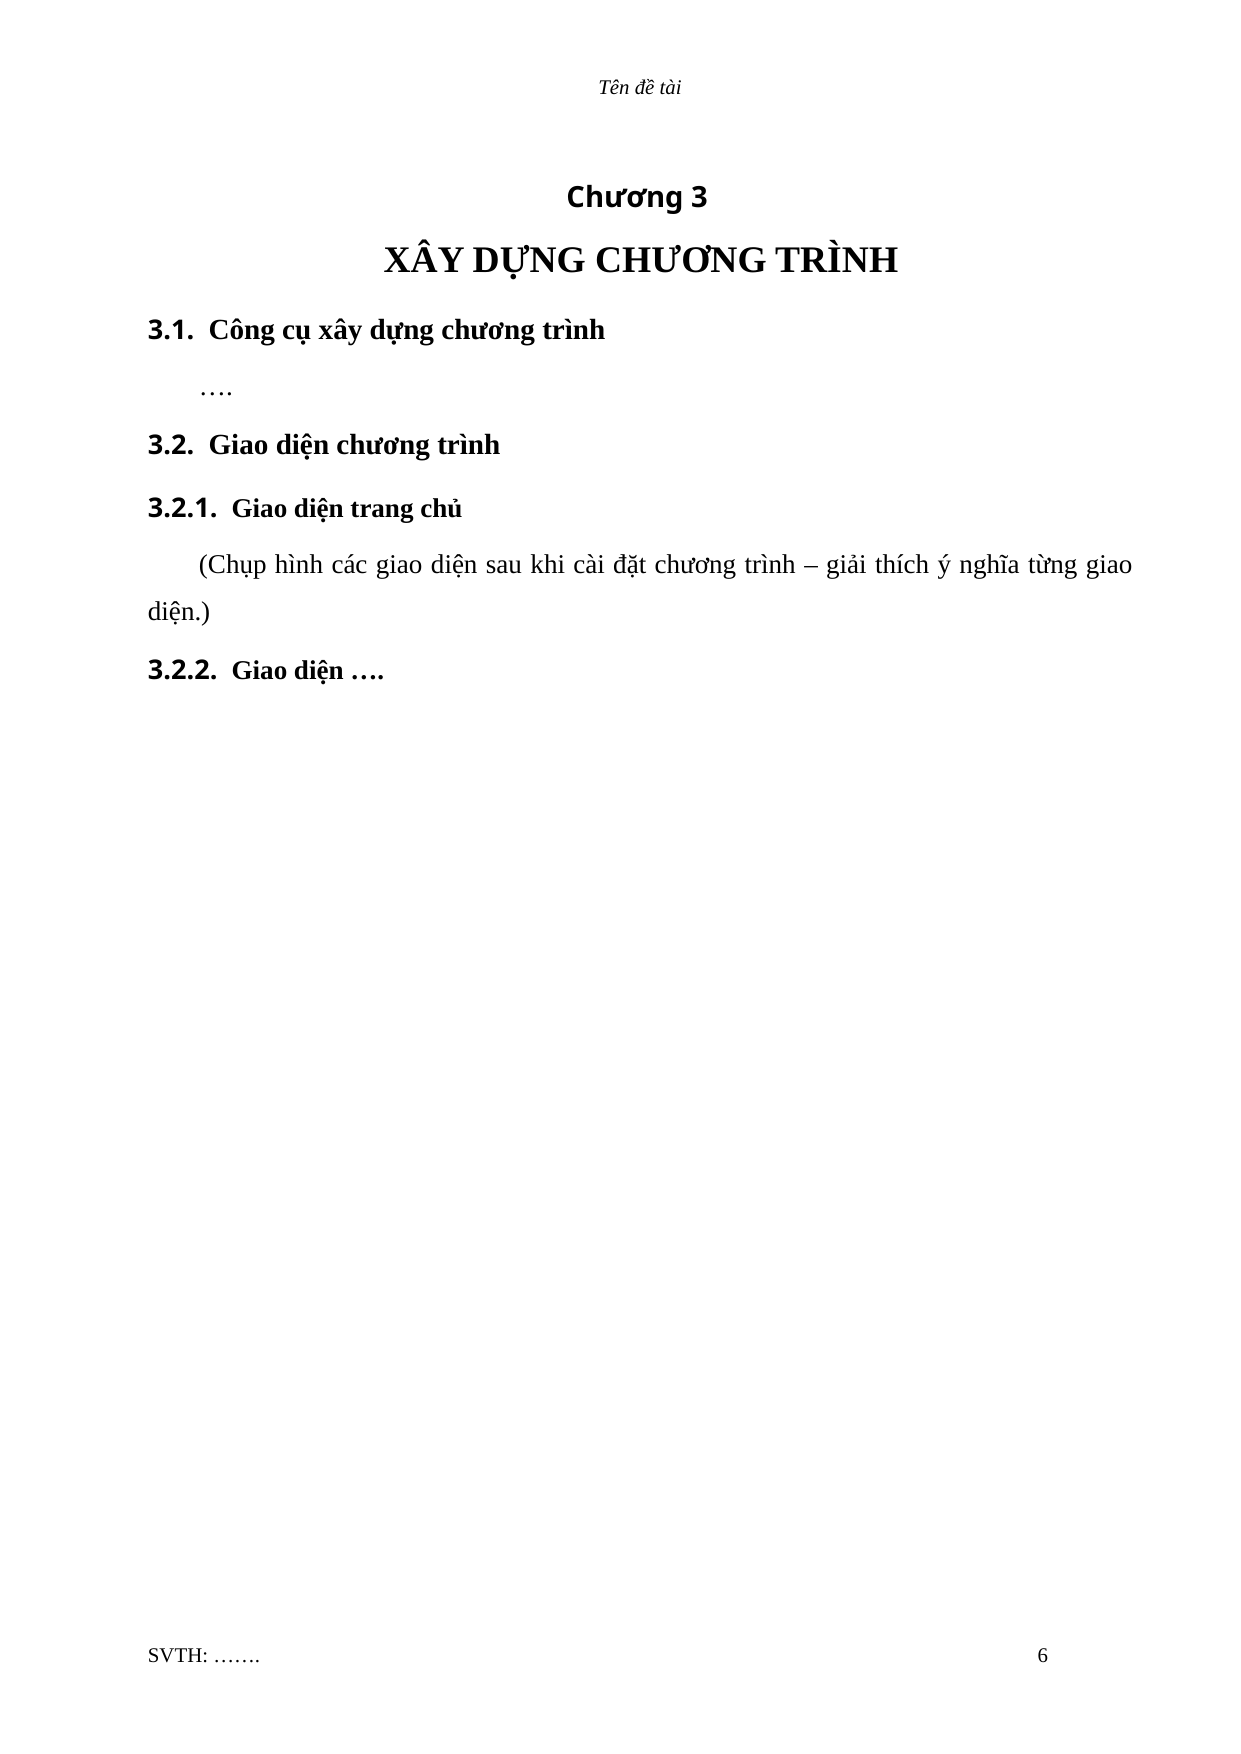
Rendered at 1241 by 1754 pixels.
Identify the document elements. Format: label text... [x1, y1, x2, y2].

text (Chụp hình các giao diện sau khi cài đặt chương trình – giải thích ý nghĩa từng giao diện.) [148, 548, 1134, 626]
subtitle Giao diện …. [148, 650, 1134, 687]
subtitle Giao diện chương trình [148, 425, 1134, 462]
text …. [148, 370, 1134, 401]
subtitle Công cụ xây dựng chương trình [148, 311, 1134, 348]
subtitle XÂY DỰNG CHƯƠNG TRÌNH [148, 173, 1134, 281]
subtitle Giao diện trang chủ [148, 489, 1134, 526]
